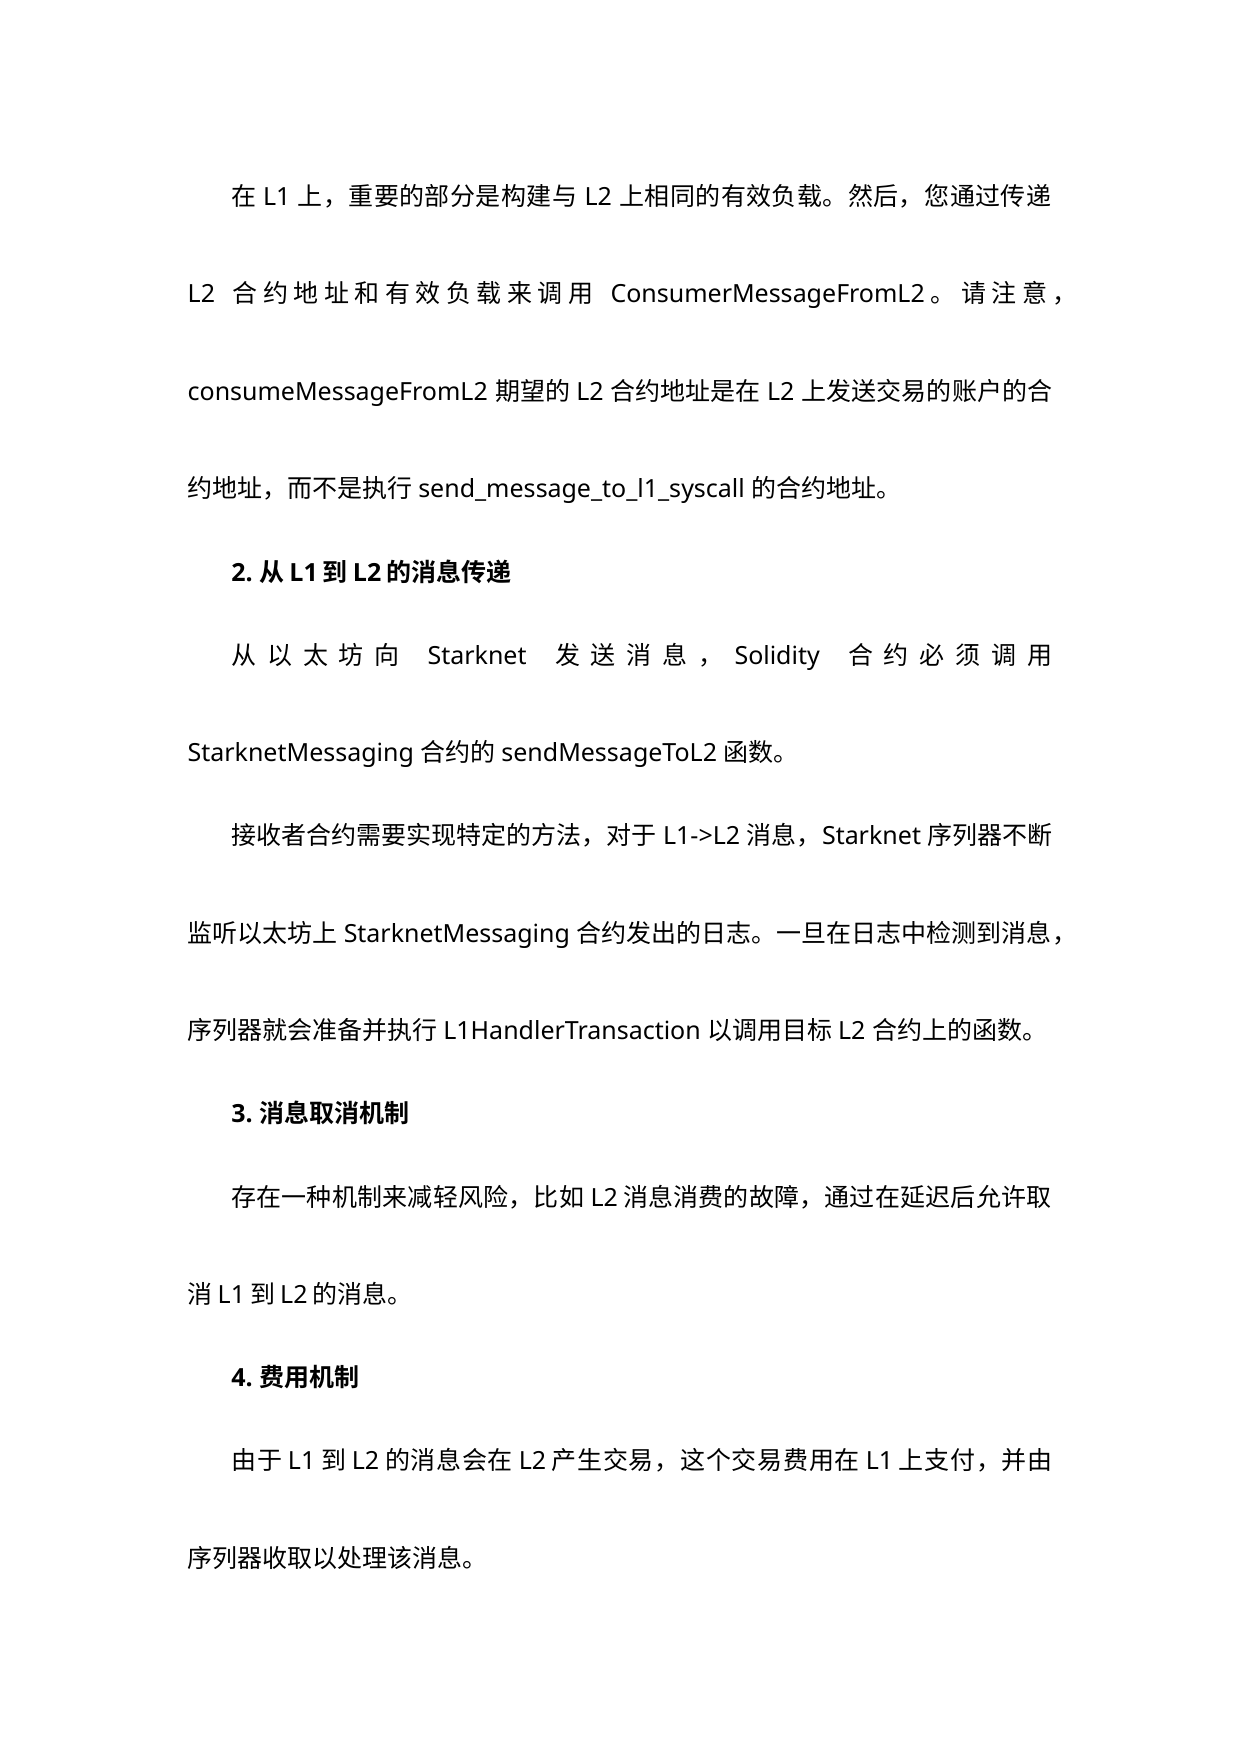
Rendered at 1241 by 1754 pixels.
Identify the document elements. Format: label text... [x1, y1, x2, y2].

text 存在一种机制来减轻风险，比如L2消息消费的故障，通过在延迟后允许取消L1到L2的消息。 [187, 1163, 1053, 1325]
text 3. 消息取消机制 [187, 1079, 1053, 1144]
text 2. 从L1到L2的消息传递 [187, 538, 1053, 603]
text 4. 费用机制 [187, 1343, 1053, 1408]
text 由于L1到L2的消息会在L2产生交易，这个交易费用在L1上支付，并由序列器收取以处理该消息。 [187, 1426, 1053, 1589]
text 从以太坊向 Starknet 发送消息，Solidity 合约必须调用 StarknetMessaging 合约的 sendMessageToL2 函数。 [187, 621, 1053, 783]
text 在 L1 上，重要的部分是构建与 L2 上相同的有效负载。然后，您通过传递 L2 合约地址和有效负载来调用 ConsumerMessageFromL2。请注意，consumeMessageFromL2 期望的 L2 合约地址是在 L2 上发送交易的账户的合约地址，而不是执行 send_message_to_l1_syscall 的合约地址。 [187, 162, 1053, 519]
text 接收者合约需要实现特定的方法，对于 L1->L2 消息，Starknet 序列器不断监听以太坊上 StarknetMessaging 合约发出的日志。一旦在日志中检测到消息，序列器就会准备并执行 L1HandlerTransaction 以调用目标 L2 合约上的函数。 [187, 801, 1053, 1061]
